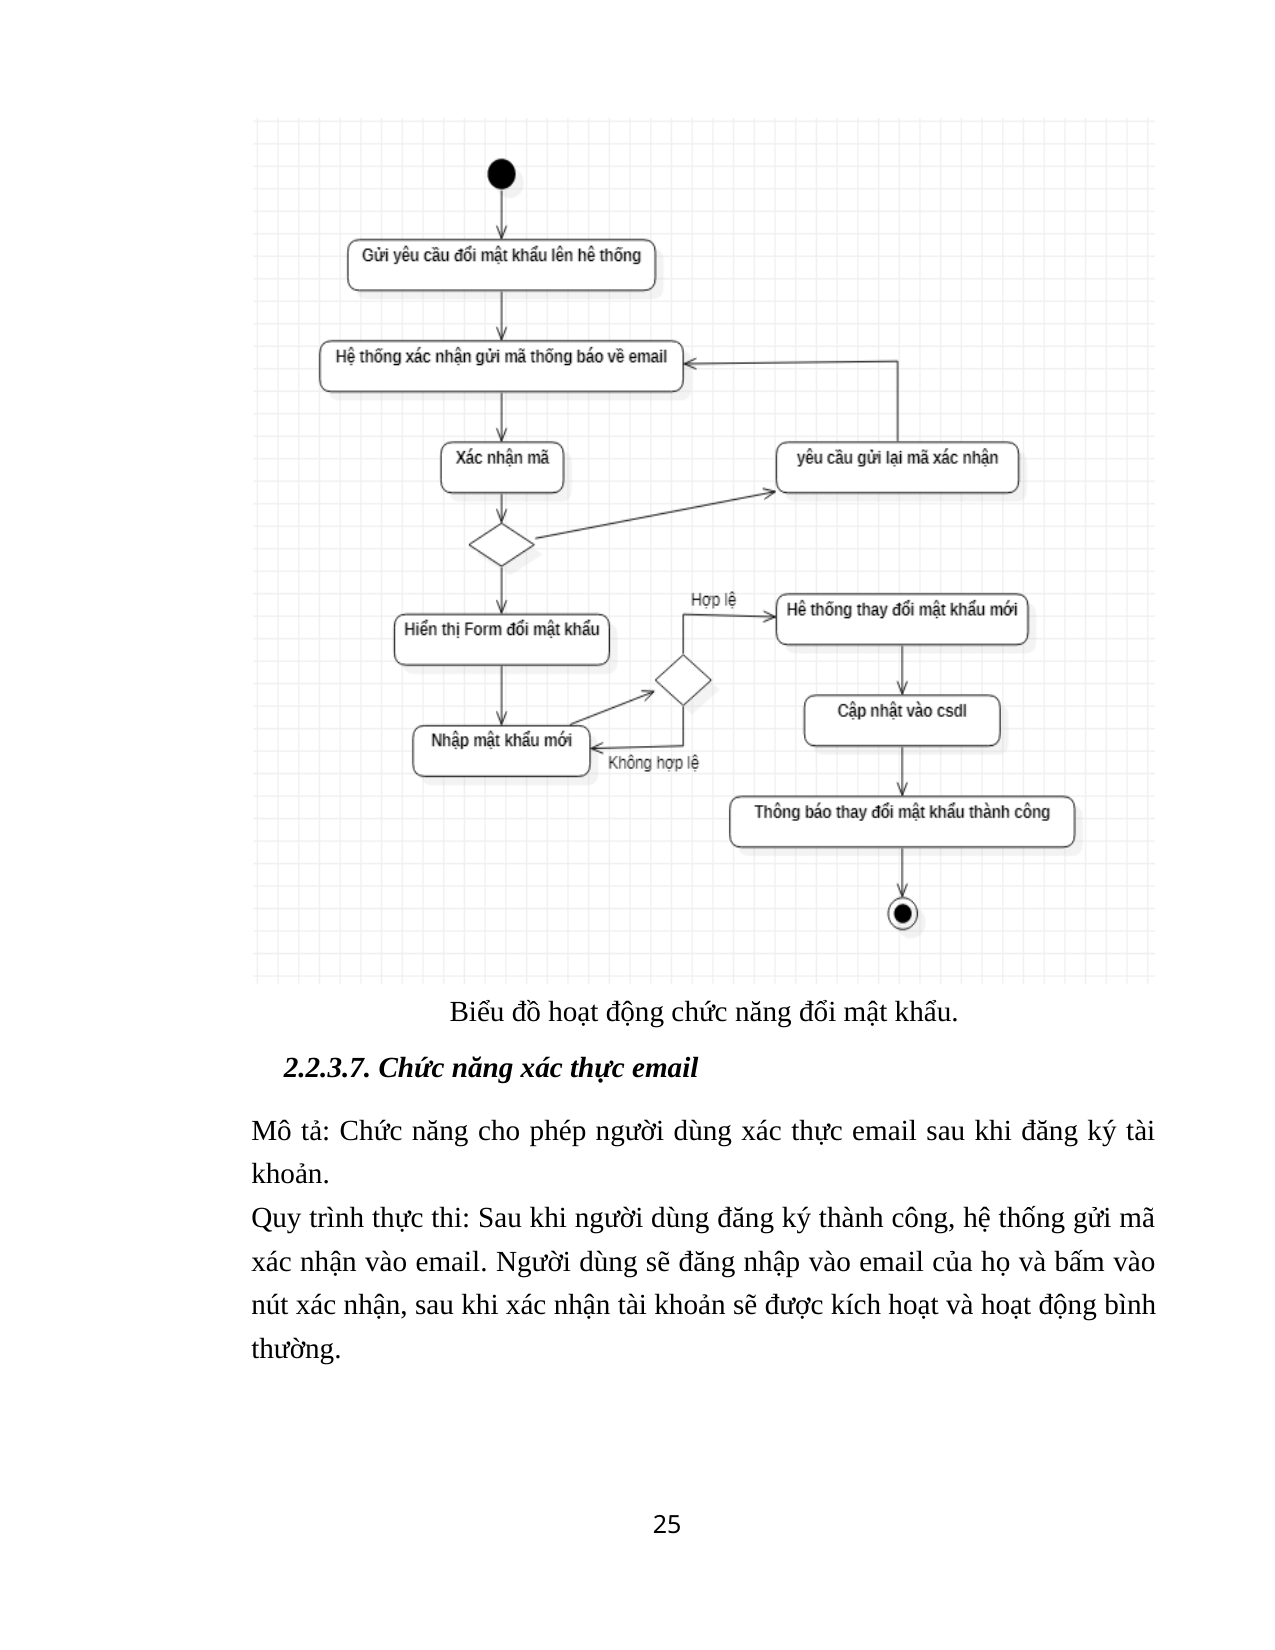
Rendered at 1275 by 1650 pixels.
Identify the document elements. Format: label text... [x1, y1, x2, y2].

picture [253, 118, 1155, 984]
text Biểu đồ hoạt động chức năng đổi mật khẩu. [251, 994, 1157, 1028]
text Quy trình thực thi: Sau khi người dùng đăng ký thành công, hệ thống gửi mã xác nhận vào email. Người dùng sẽ đăng nhập vào email của họ và bấm vào nút xác nhận, sau khi xác nhận tài khoản sẽ được kích hoạt và hoạt động bình thường. [251, 1200, 1157, 1364]
text Mô tả: Chức năng cho phép người dùng xác thực email sau khi đăng ký tài khoản. [251, 1113, 1157, 1190]
text Chức năng xác thực email [283, 1050, 1157, 1084]
